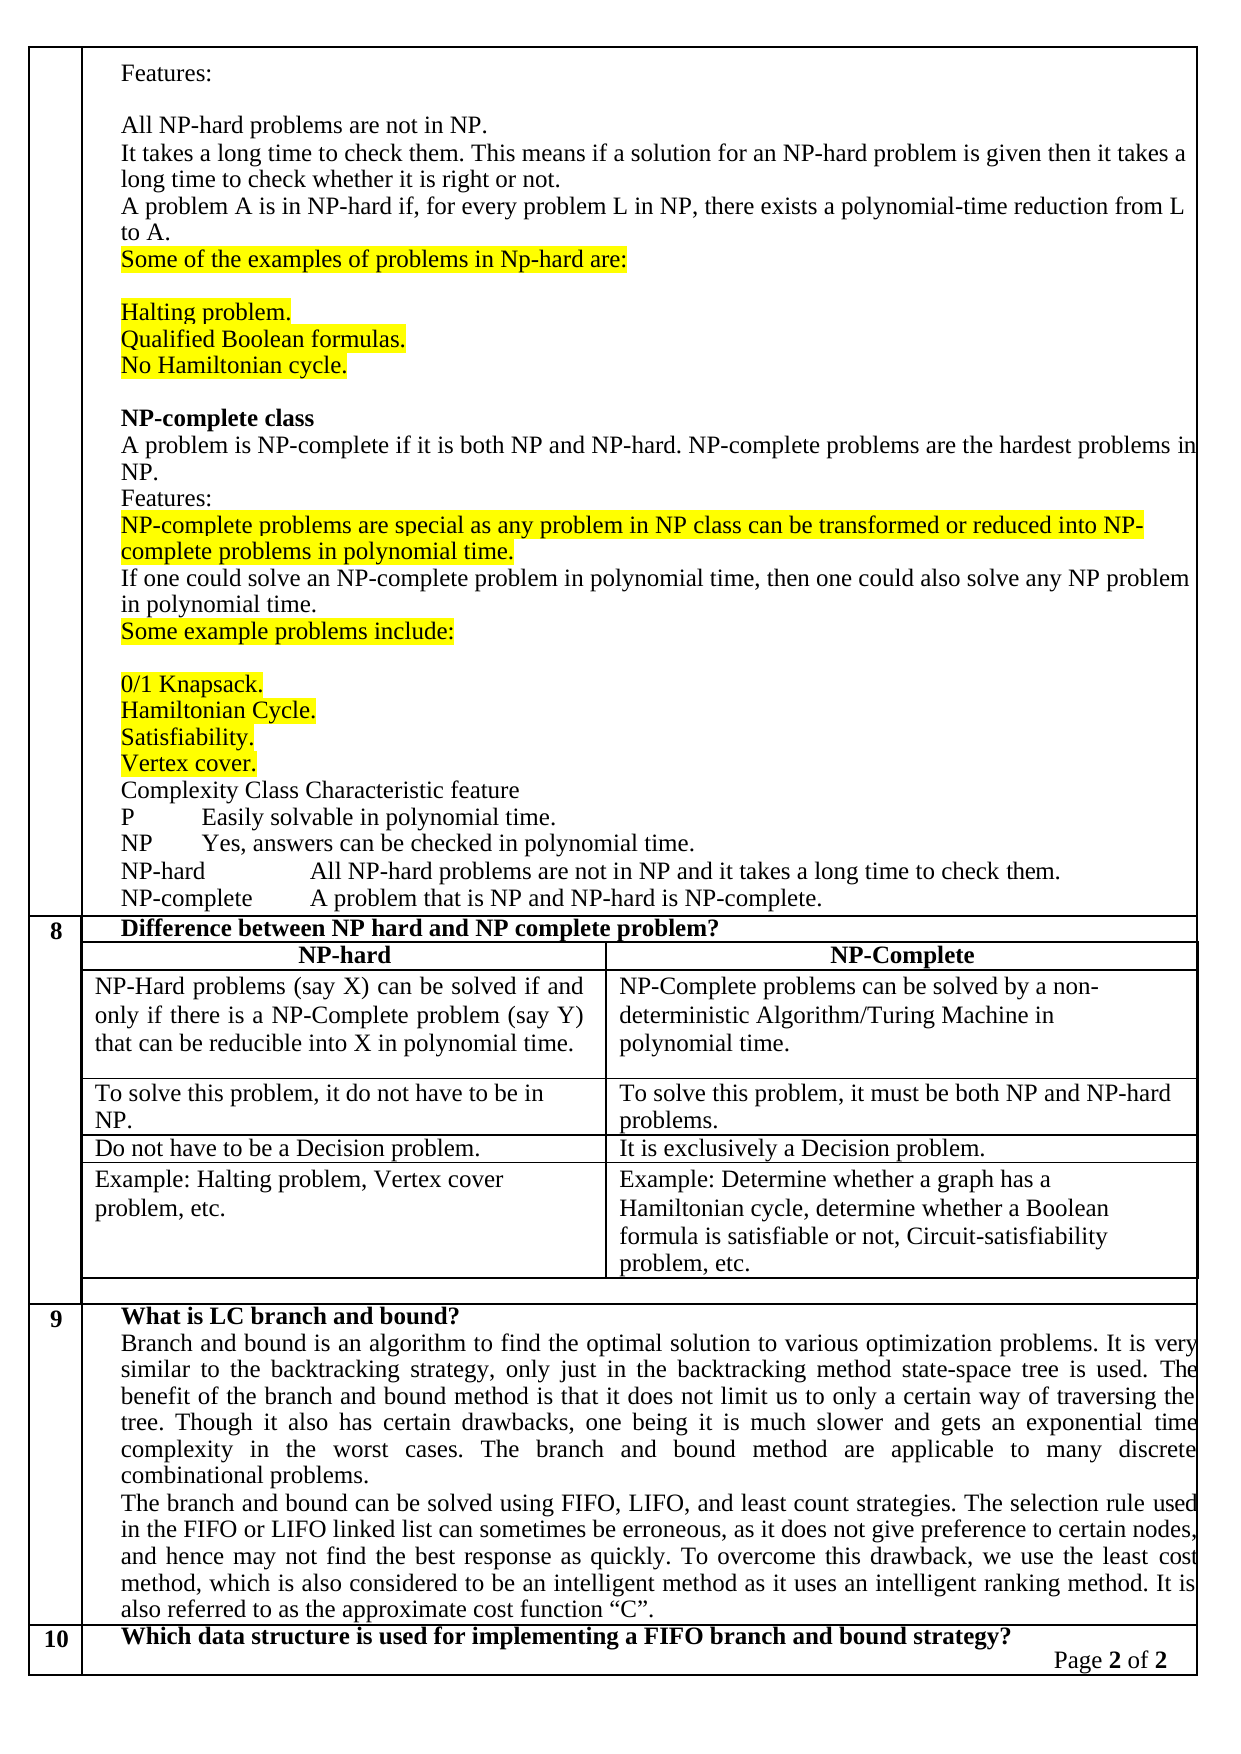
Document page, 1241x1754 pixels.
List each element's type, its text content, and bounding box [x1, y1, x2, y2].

table_cell It is exclusively a Decision problem. [607, 1136, 1196, 1162]
table_cell NP-Complete [607, 943, 1196, 969]
table_cell [83, 1279, 1196, 1303]
table_cell 8 [30, 917, 80, 1303]
table_cell Difference between NP hard and NP complete problem? [83, 917, 1196, 941]
table_header Features: All NP-hard problems are not in NP. It takes a long time to check them. This means if a solution for an NP-hard problem is given then it takes a long time to check whether it is right or not. A problem A is in NP-hard if, for every problem L in NP, there exists a polynomial-time reduction from L to A. Some of the examples of problems in Np-hard are: Halting problem. Qualified Boolean formulas. No Hamiltonian cycle. NP-complete class A problem is NP-complete if it is both NP and NP-hard. NP-complete problems are the hardest problems in NP. Features: NP-complete problems are special as any problem in NP class can be transformed or reduced into NP- complete problems in polynomial time. If one could solve an NP-complete problem in polynomial time, then one could also solve any NP problem in polynomial time. Some example problems include: 0/1 Knapsack. Hamiltonian Cycle. Satisfiability. Vertex cover. Complexity Class Characteristic feature P Easily solvable in polynomial time. NP Yes, answers can be checked in polynomial time. NP-hard All NP-hard problems are not in NP and it takes a long time to check them. NP-complete A problem that is NP and NP-hard is NP-complete. [83, 48, 1196, 915]
table_cell NP-Complete problems can be solved by a non- deterministic Algorithm/Turing Machine in polynomial time. [607, 971, 1196, 1078]
table_cell 9 [30, 1305, 81, 1624]
table_header [30, 48, 81, 915]
table_cell To solve this problem, it must be both NP and NP-hard problems. [607, 1079, 1196, 1134]
table_cell Example: Determine whether a graph has a Hamiltonian cycle, determine whether a Boolean formula is satisfiable or not, Circuit-satisfiability problem, etc. [607, 1163, 1196, 1277]
table_cell 10 [30, 1626, 81, 1673]
table_cell To solve this problem, it do not have to be in NP. [83, 1079, 605, 1134]
table_cell NP-hard [83, 943, 605, 969]
table_cell NP-Hard problems (say X) can be solved if and only if there is a NP-Complete problem (say Y) that can be reducible into X in polynomial time. [83, 971, 605, 1078]
table_cell Which data structure is used for implementing a FIFO branch and bound strategy? Page 2 of 2 [83, 1626, 1196, 1673]
table_cell Example: Halting problem, Vertex cover problem, etc. [83, 1163, 605, 1277]
table_cell Do not have to be a Decision problem. [83, 1136, 605, 1162]
table_cell What is LC branch and bound? Branch and bound is an algorithm to find the optimal solution to various optimization problems. It is very similar to the backtracking strategy, only just in the backtracking method state-space tree is used. The benefit of the branch and bound method is that it does not limit us to only a certain way of traversing the tree. Though it also has certain drawbacks, one being it is much slower and gets an exponential time complexity in the worst cases. The branch and bound method are applicable to many discrete combinational problems. The branch and bound can be solved using FIFO, LIFO, and least count strategies. The selection rule used in the FIFO or LIFO linked list can sometimes be erroneous, as it does not give preference to certain nodes, and hence may not find the best response as quickly. To overcome this drawback, we use the least cost method, which is also considered to be an intelligent method as it uses an intelligent ranking method. It is also referred to as the approximate cost function “C”. [83, 1305, 1196, 1624]
